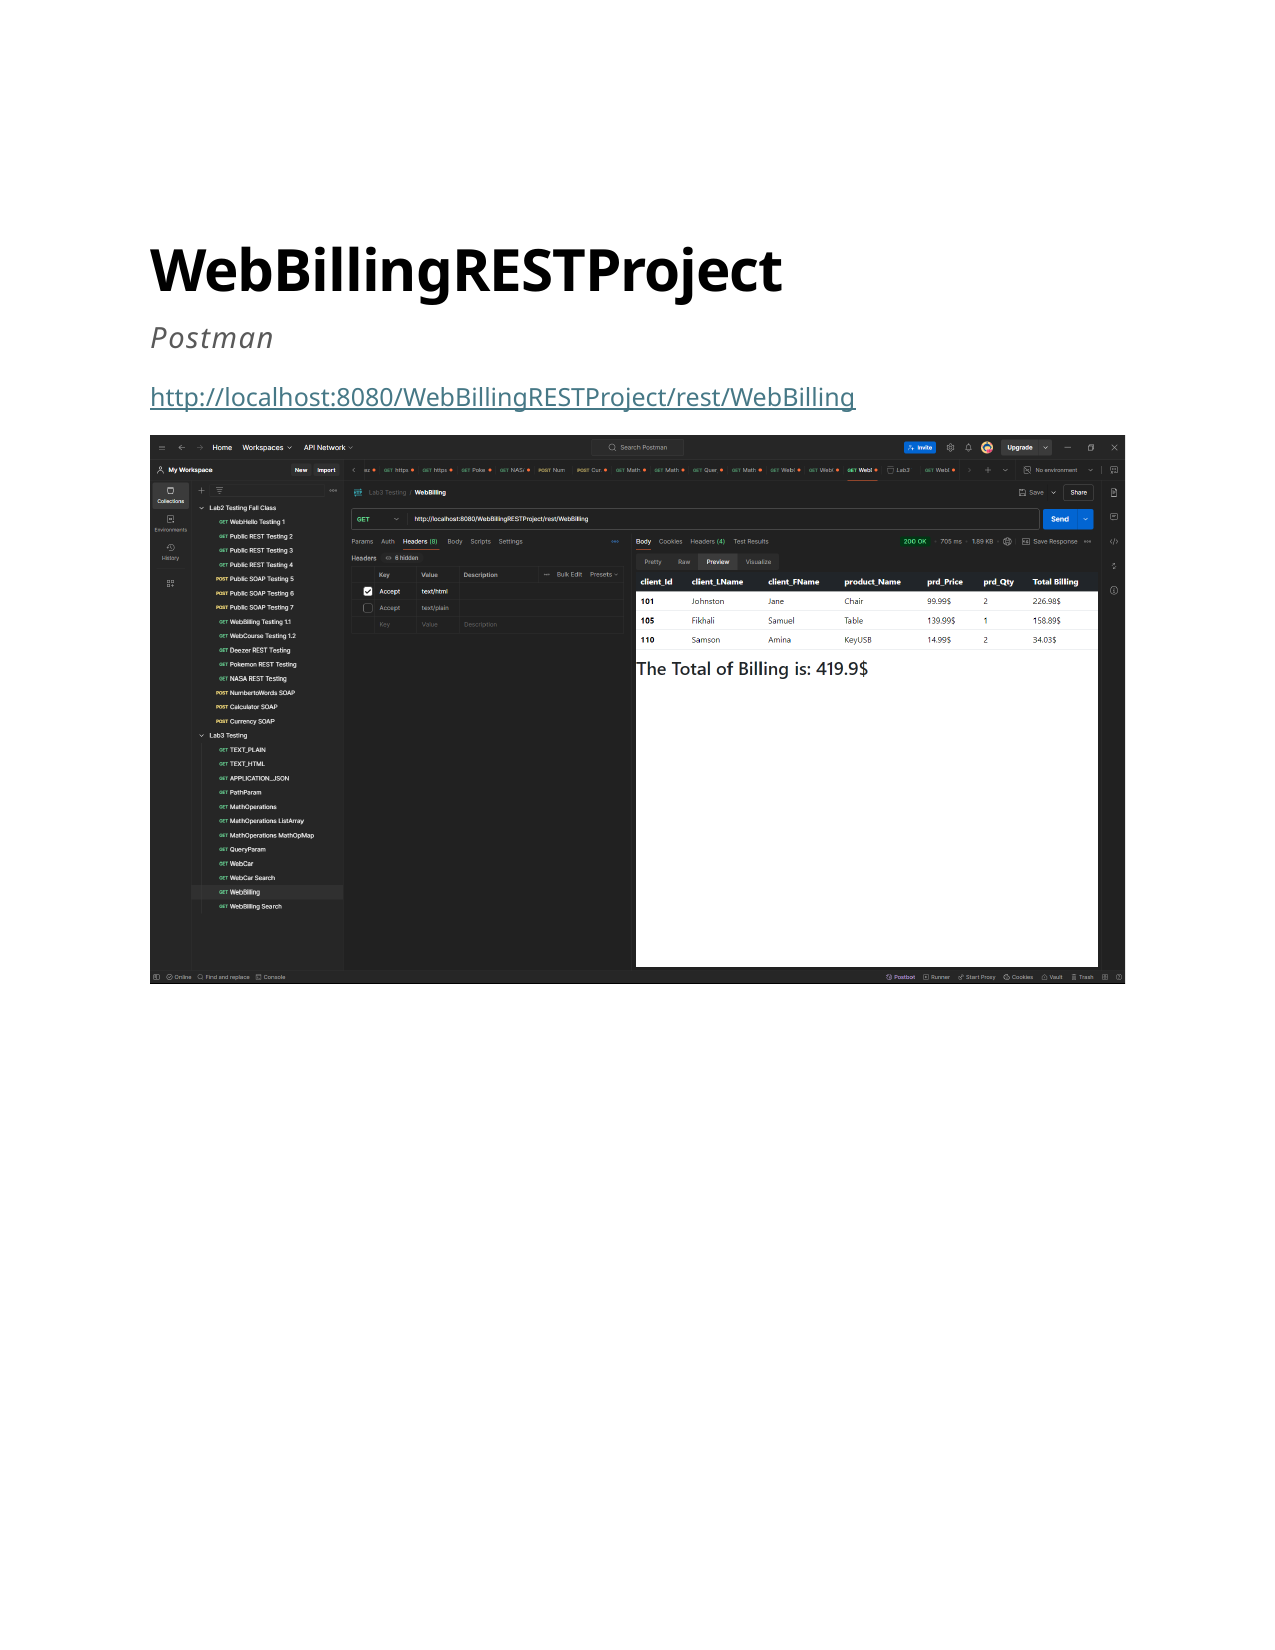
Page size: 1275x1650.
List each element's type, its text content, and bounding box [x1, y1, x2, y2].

text http://localhost:8080/WebBillingRESTProject/rest/WebBilling [150, 379, 1125, 414]
subtitle Postman [150, 317, 1125, 357]
picture [150, 435, 1125, 984]
title WebBillingRESTProject [150, 229, 1125, 309]
